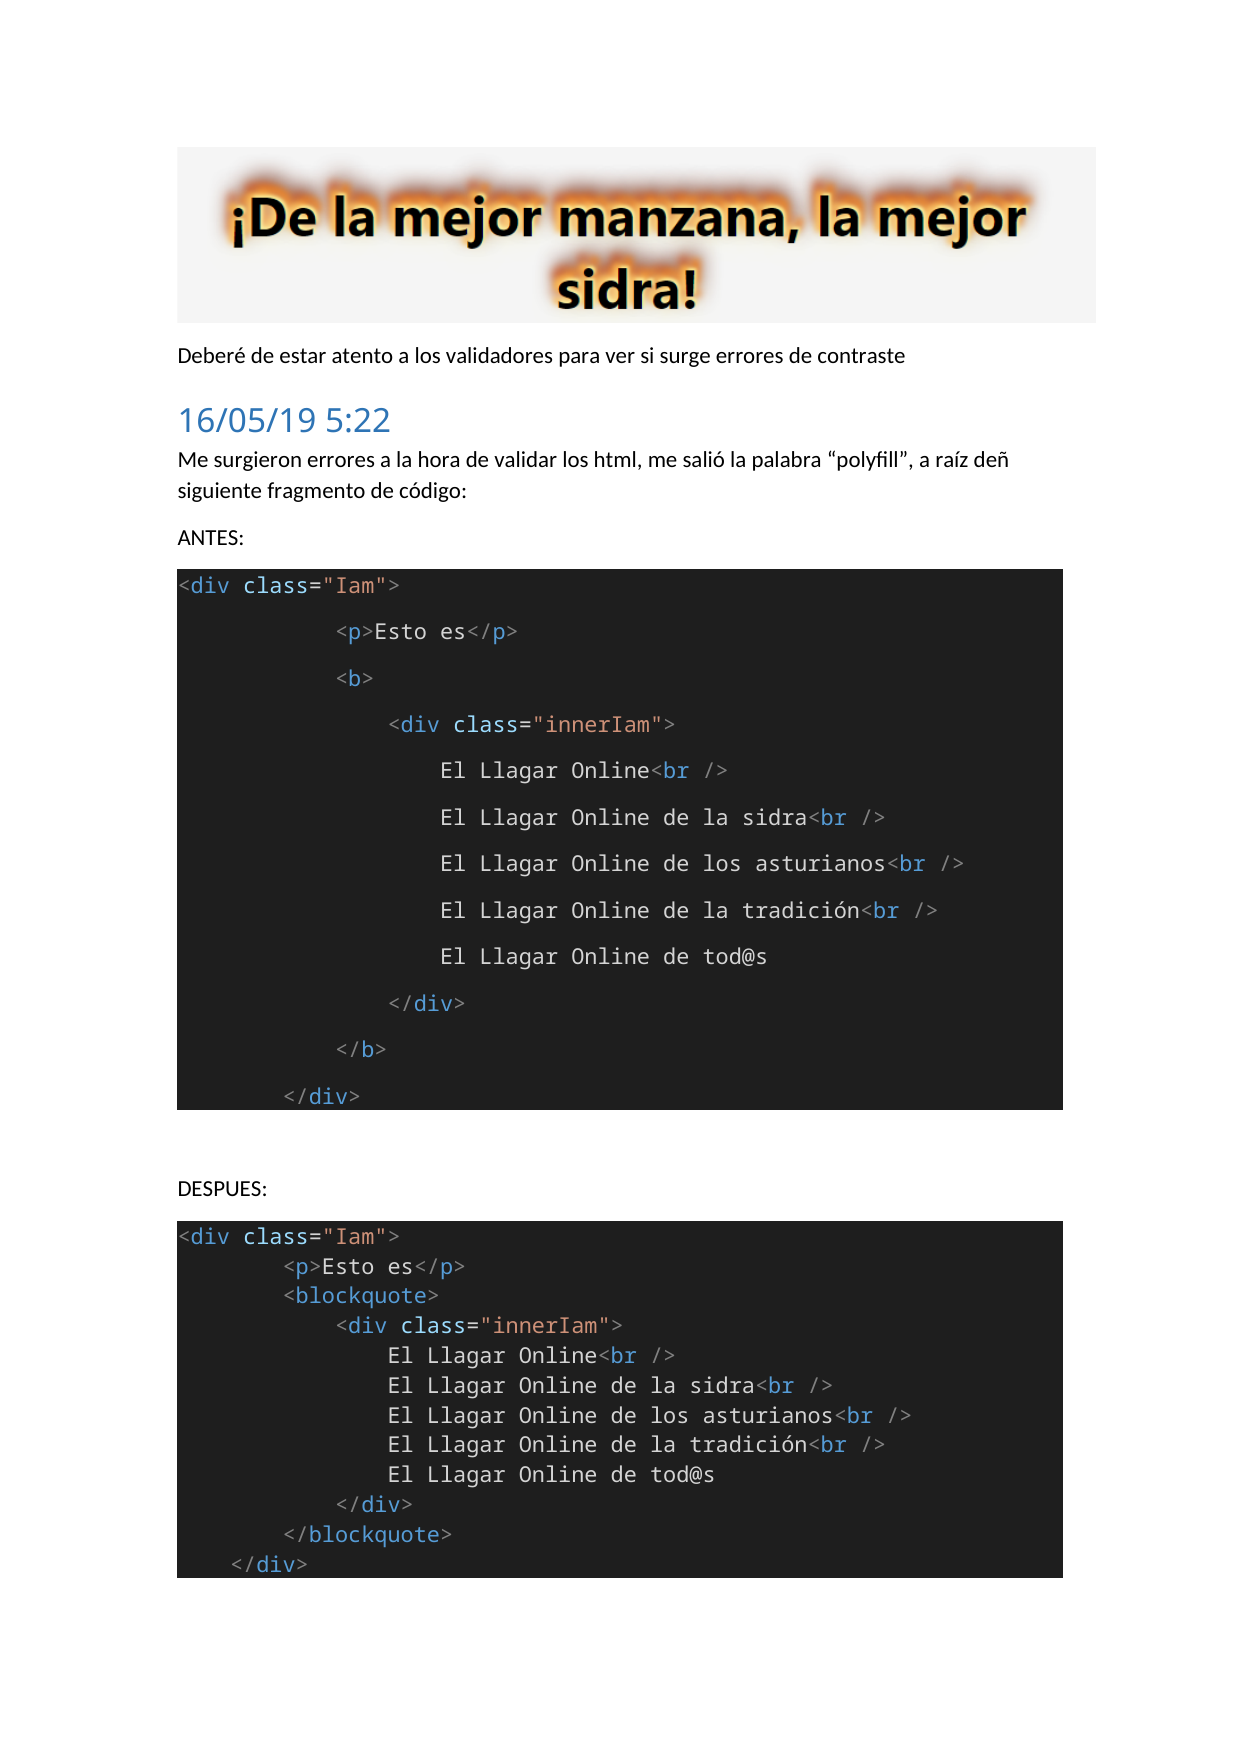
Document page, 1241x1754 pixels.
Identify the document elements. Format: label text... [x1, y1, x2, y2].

text El Llagar Online de la sidra<br /> [177, 1370, 1063, 1399]
text </div> [177, 1489, 1063, 1519]
text El Llagar Online de tod@s [177, 1459, 1063, 1489]
text El Llagar Online de la tradición<br /> [177, 895, 1063, 924]
text El Llagar Online de la sidra<br /> [177, 802, 1063, 832]
text Me surgieron errores a la hora de validar los html, me salió la palabra “polyfill”, a raíz deñ siguiente fragmento de código: [177, 446, 1063, 504]
text El Llagar Online de la tradición<br /> [177, 1429, 1063, 1459]
picture [177, 147, 1096, 323]
text El Llagar Online de tod@s [177, 941, 1063, 971]
text </b> [177, 1034, 1063, 1064]
text <p>Esto es</p> [177, 616, 1063, 646]
text <blockquote> [177, 1280, 1063, 1310]
text </div> [177, 1081, 1063, 1110]
text </blockquote> [177, 1519, 1063, 1548]
text El Llagar Online<br /> [177, 755, 1063, 785]
text </div> [177, 988, 1063, 1017]
text El Llagar Online<br /> [177, 1340, 1063, 1370]
text El Llagar Online de los asturianos<br /> [177, 848, 1063, 878]
text El Llagar Online de los asturianos<br /> [177, 1399, 1063, 1429]
text <p>Esto es</p> [177, 1251, 1063, 1280]
text <div class="Iam"> [177, 1221, 1063, 1251]
text <div class="innerIam"> [177, 1310, 1063, 1340]
text ANTES: [177, 523, 1063, 551]
text </div> [177, 1548, 1063, 1578]
text <div class="Iam"> [177, 569, 1063, 599]
text Deberé de estar atento a los validadores para ver si surge errores de contraste [177, 341, 1063, 369]
subtitle 16/05/19 5:22 [177, 397, 1063, 442]
text <b> [177, 662, 1063, 692]
text <div class="innerIam"> [177, 709, 1063, 739]
text DESPUES: [177, 1174, 1063, 1202]
